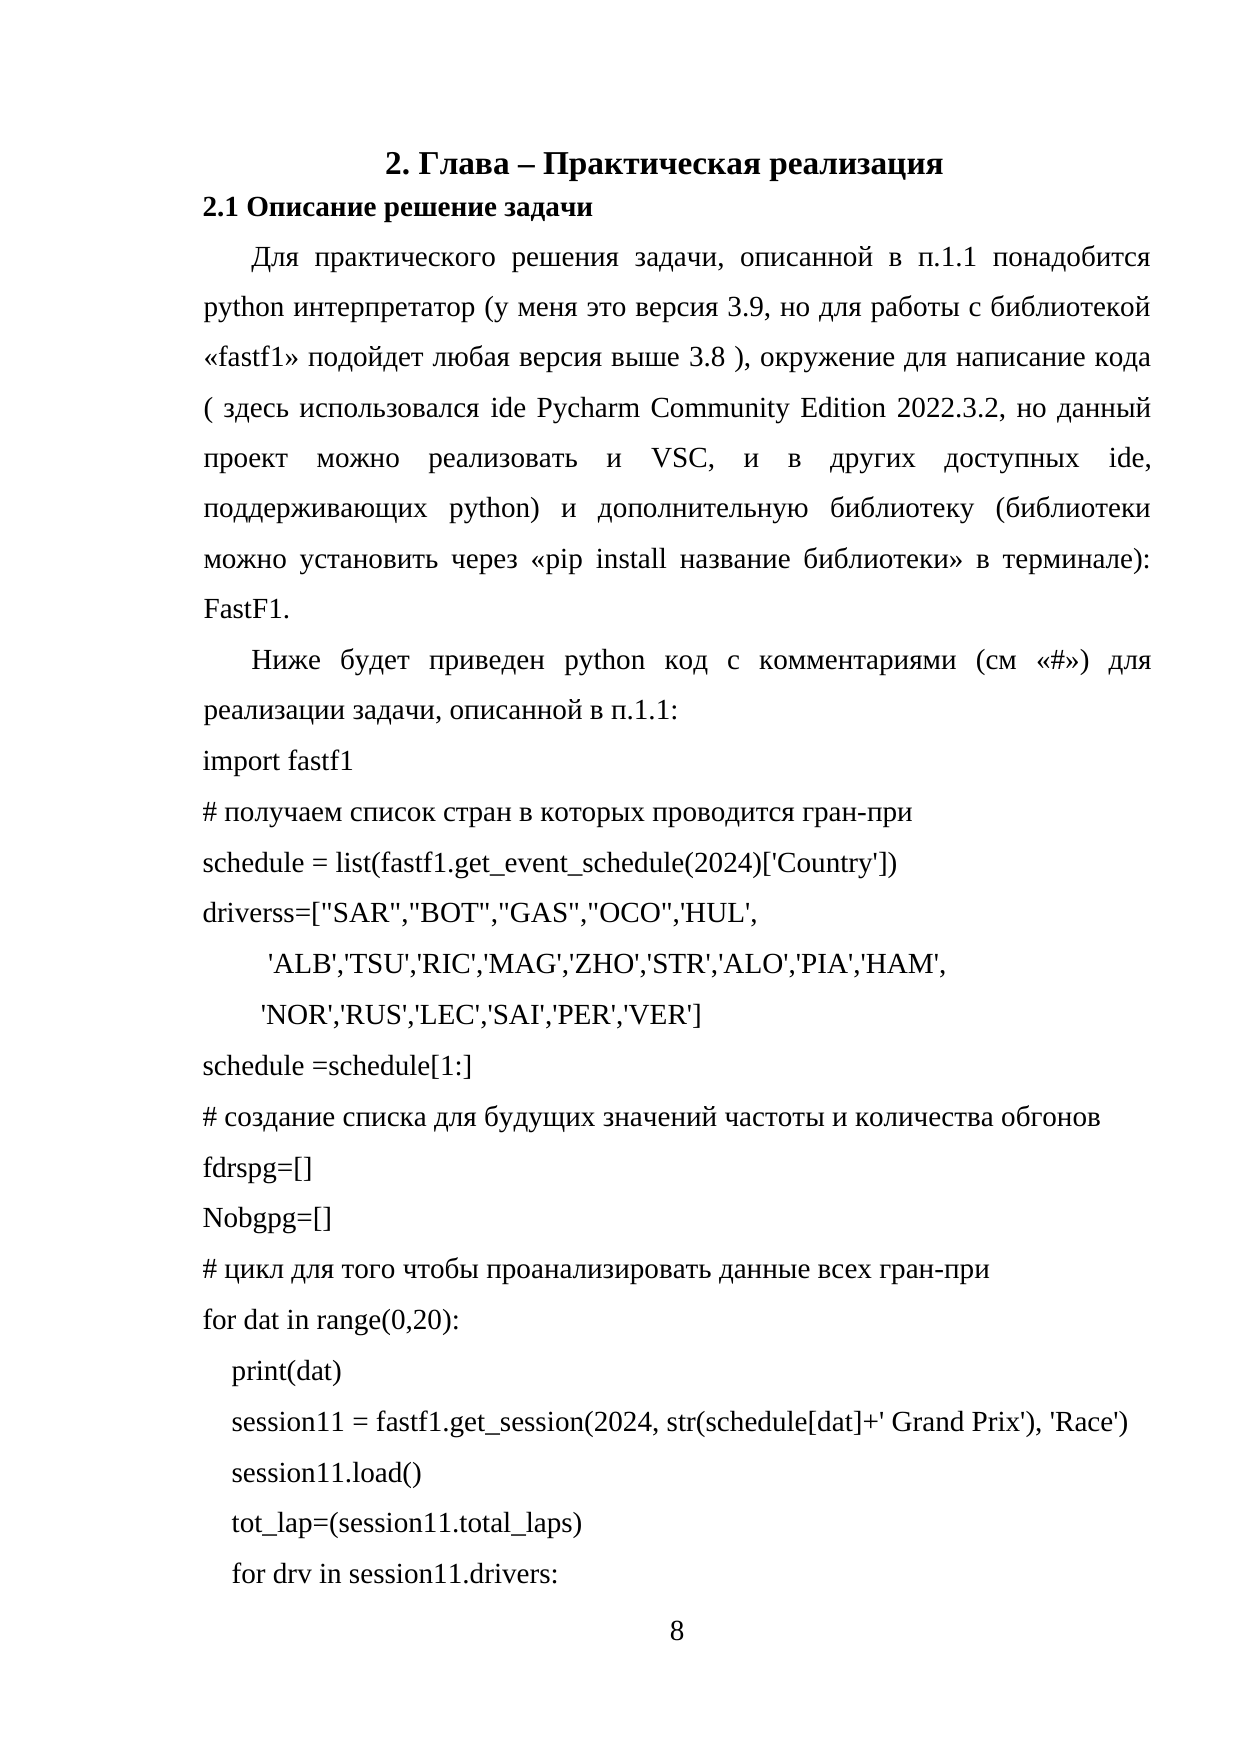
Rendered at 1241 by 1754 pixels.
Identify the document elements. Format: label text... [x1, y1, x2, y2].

text tot_lap=(session11.total_laps) [202, 1506, 1152, 1539]
subtitle 2. Глава – Практическая реализация [177, 143, 1152, 181]
text # создание списка для будущих значений частоты и количества обгонов [202, 1099, 1152, 1132]
text for dat in range(0,20): [202, 1302, 1152, 1336]
text Ниже будет приведен python код с комментариями (см «#») для реализации задачи, описанной в п.1.1: [202, 642, 1152, 726]
text import fastf1 [202, 743, 1152, 777]
text print(dat) [202, 1353, 1152, 1387]
text schedule =schedule[1:] [202, 1048, 1152, 1082]
text session11.load() [202, 1455, 1152, 1488]
text schedule = list(fastf1.get_event_schedule(2024)['Country']) [202, 845, 1152, 878]
text session11 = fastf1.get_session(2024, str(schedule[dat]+' Grand Prix'), 'Race') [202, 1404, 1152, 1437]
text fdrspg=[] [202, 1150, 1152, 1183]
text 'ALB','TSU','RIC','MAG','ZHO','STR','ALO','PIA','HAM', [202, 946, 1152, 980]
subtitle 2.1 Описание решение задачи [202, 189, 1152, 222]
text # получаем список стран в которых проводится гран-при [202, 794, 1152, 827]
text Для практического решения задачи, описанной в п.1.1 понадобится python интерпретатор (у меня это версия 3.9, но для работы с библиотекой «fastf1» подойдет любая версия выше 3.8 ), окружение для написание кода ( здесь использовался ide Pycharm Community Edition 2022.3.2, но данный проект можно реализовать и VSC, и в других доступных ide, поддерживающих python) и дополнительную библиотеку (библиотеки можно установить через «pip install название библиотеки» в терминале): FastF1. [202, 239, 1152, 625]
text 'NOR','RUS','LEC','SAI','PER','VER'] [202, 997, 1152, 1031]
text Nobgpg=[] [202, 1201, 1152, 1234]
text # цикл для того чтобы проанализировать данные всех гран-при [202, 1251, 1152, 1285]
text driverss=["SAR","BOT","GAS","OCO",'HUL', [202, 896, 1152, 929]
text for drv in session11.drivers: [202, 1556, 1152, 1590]
